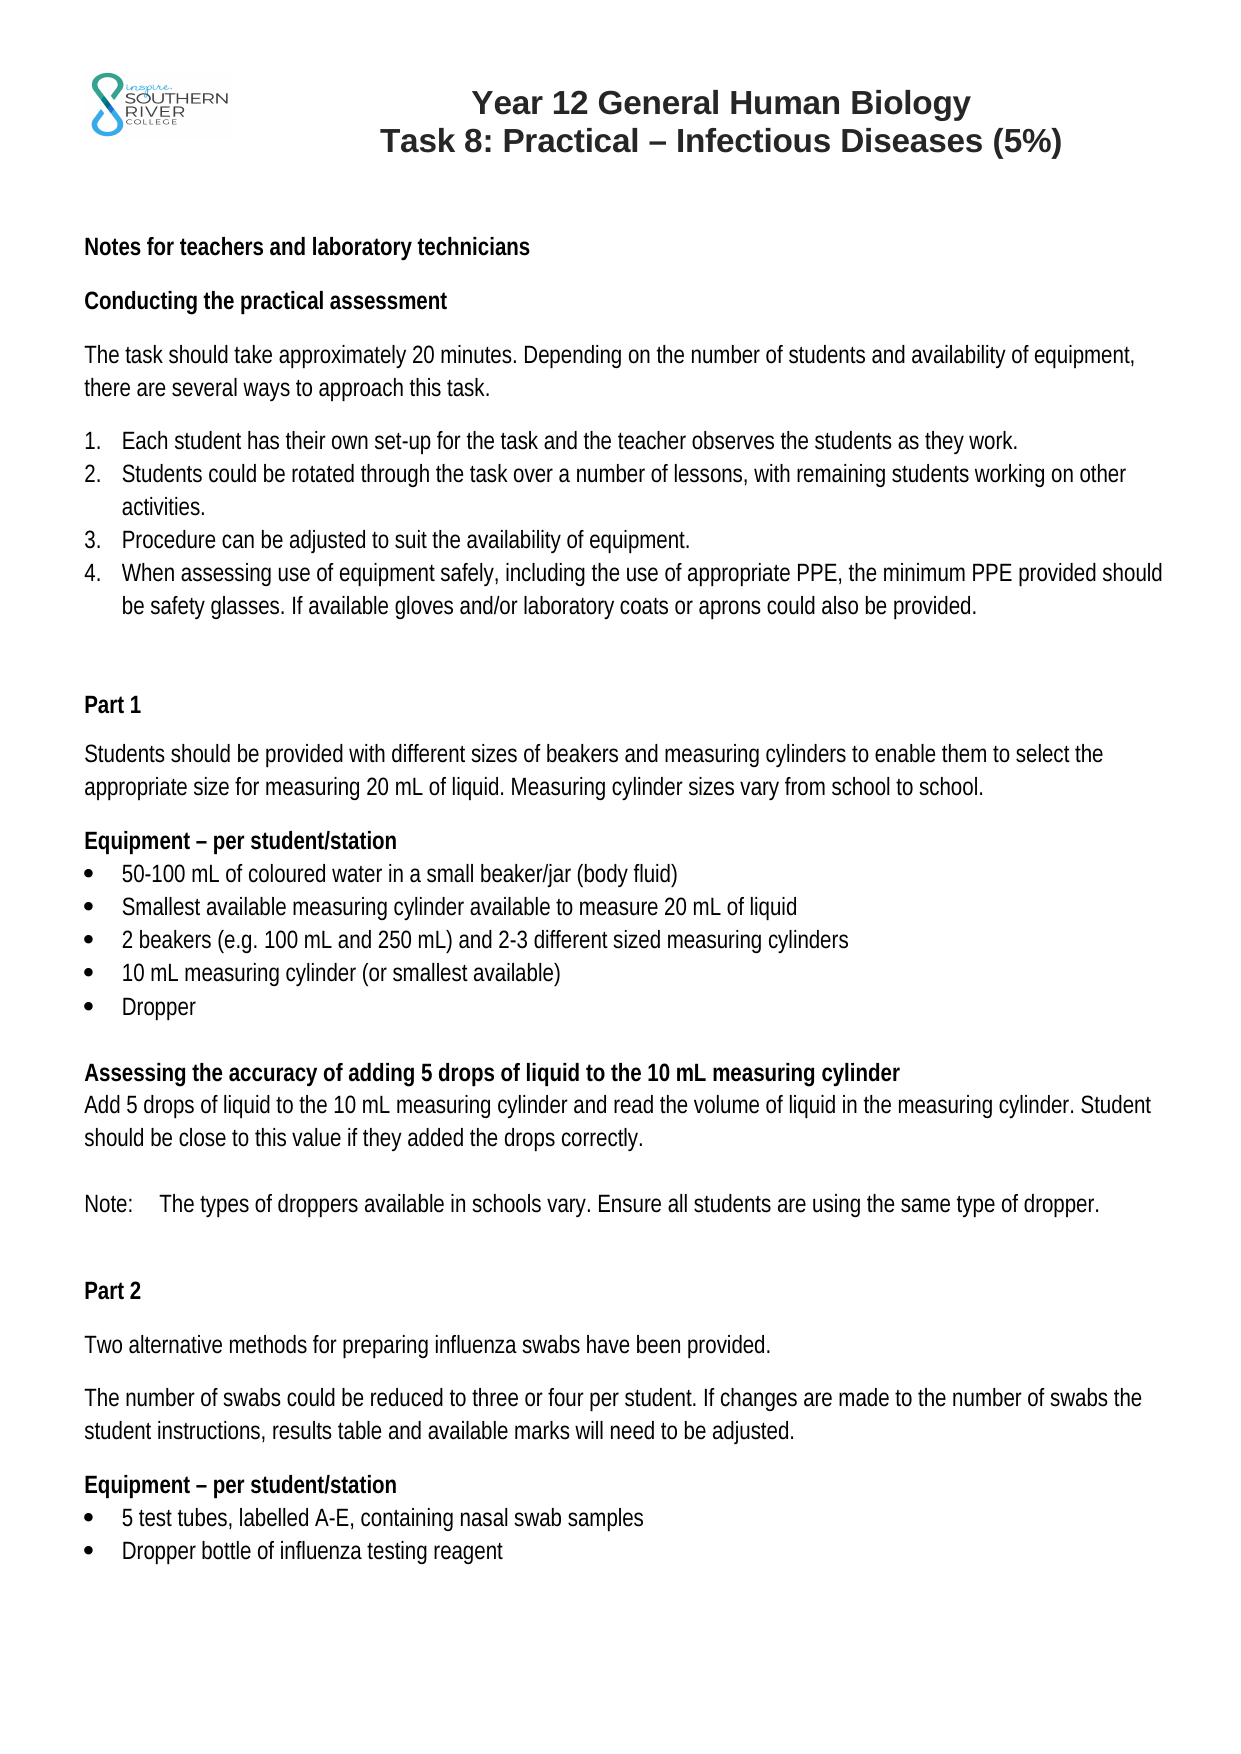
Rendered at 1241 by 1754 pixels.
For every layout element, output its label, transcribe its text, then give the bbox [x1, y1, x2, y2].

list Each student has their own set-up for the task and the teacher observes the students as they work. [84, 426, 1177, 455]
list Dropper bottle of influenza testing reagent [84, 1536, 1177, 1565]
list 50-100 mL of coloured water in a small beaker/jar (body fluid) [84, 859, 1177, 888]
text Notes for teachers and laboratory technicians [84, 232, 1177, 261]
list 2 beakers (e.g. 100 mL and 250 mL) and 2-3 different sized measuring cylinders [84, 925, 1177, 954]
text Assessing the accuracy of adding 5 drops of liquid to the 10 mL measuring cylinder [84, 1058, 1177, 1086]
text Part 2 [84, 1276, 1177, 1304]
list When assessing use of equipment safely, including the use of appropriate PPE, the minimum PPE provided should be safety glasses. If available gloves and/or laboratory coats or aprons could also be provided. [84, 558, 1177, 619]
text Conducting the practical assessment [84, 286, 1177, 314]
text Equipment – per student/station [84, 1470, 1177, 1499]
list Smallest available measuring cylinder available to measure 20 mL of liquid [84, 892, 1177, 921]
list Dropper [84, 992, 1177, 1020]
text Part 1 [84, 690, 1177, 719]
text The number of swabs could be reduced to three or four per student. If changes are made to the number of swabs the student instructions, results table and available marks will need to be adjusted. [84, 1383, 1177, 1445]
text Add 5 drops of liquid to the 10 mL measuring cylinder and read the volume of liquid in the measuring cylinder. Student should be close to this value if they added the drops correctly. [84, 1091, 1177, 1152]
list Procedure can be adjusted to suit the availability of equipment. [84, 525, 1177, 554]
text Two alternative methods for preparing influenza swabs have been provided. [84, 1330, 1177, 1358]
list 10 mL measuring cylinder (or smallest available) [84, 958, 1177, 987]
text The task should take approximately 20 minutes. Depending on the number of students and availability of equipment, there are several ways to approach this task. [84, 339, 1177, 401]
text Equipment – per student/station [84, 826, 1177, 855]
text Note: The types of droppers available in schools vary. Ensure all students are using the same type of dropper. [84, 1189, 1177, 1218]
text Students should be provided with different sizes of beakers and measuring cylinders to enable them to select the appropriate size for measuring 20 mL of liquid. Measuring cylinder sizes vary from school to school. [84, 739, 1177, 801]
list 5 test tubes, labelled A-E, containing nasal swab samples [84, 1503, 1177, 1532]
picture [84, 70, 234, 139]
list Students could be rotated through the task over a number of lessons, with remaining students working on other activities. [84, 459, 1177, 521]
